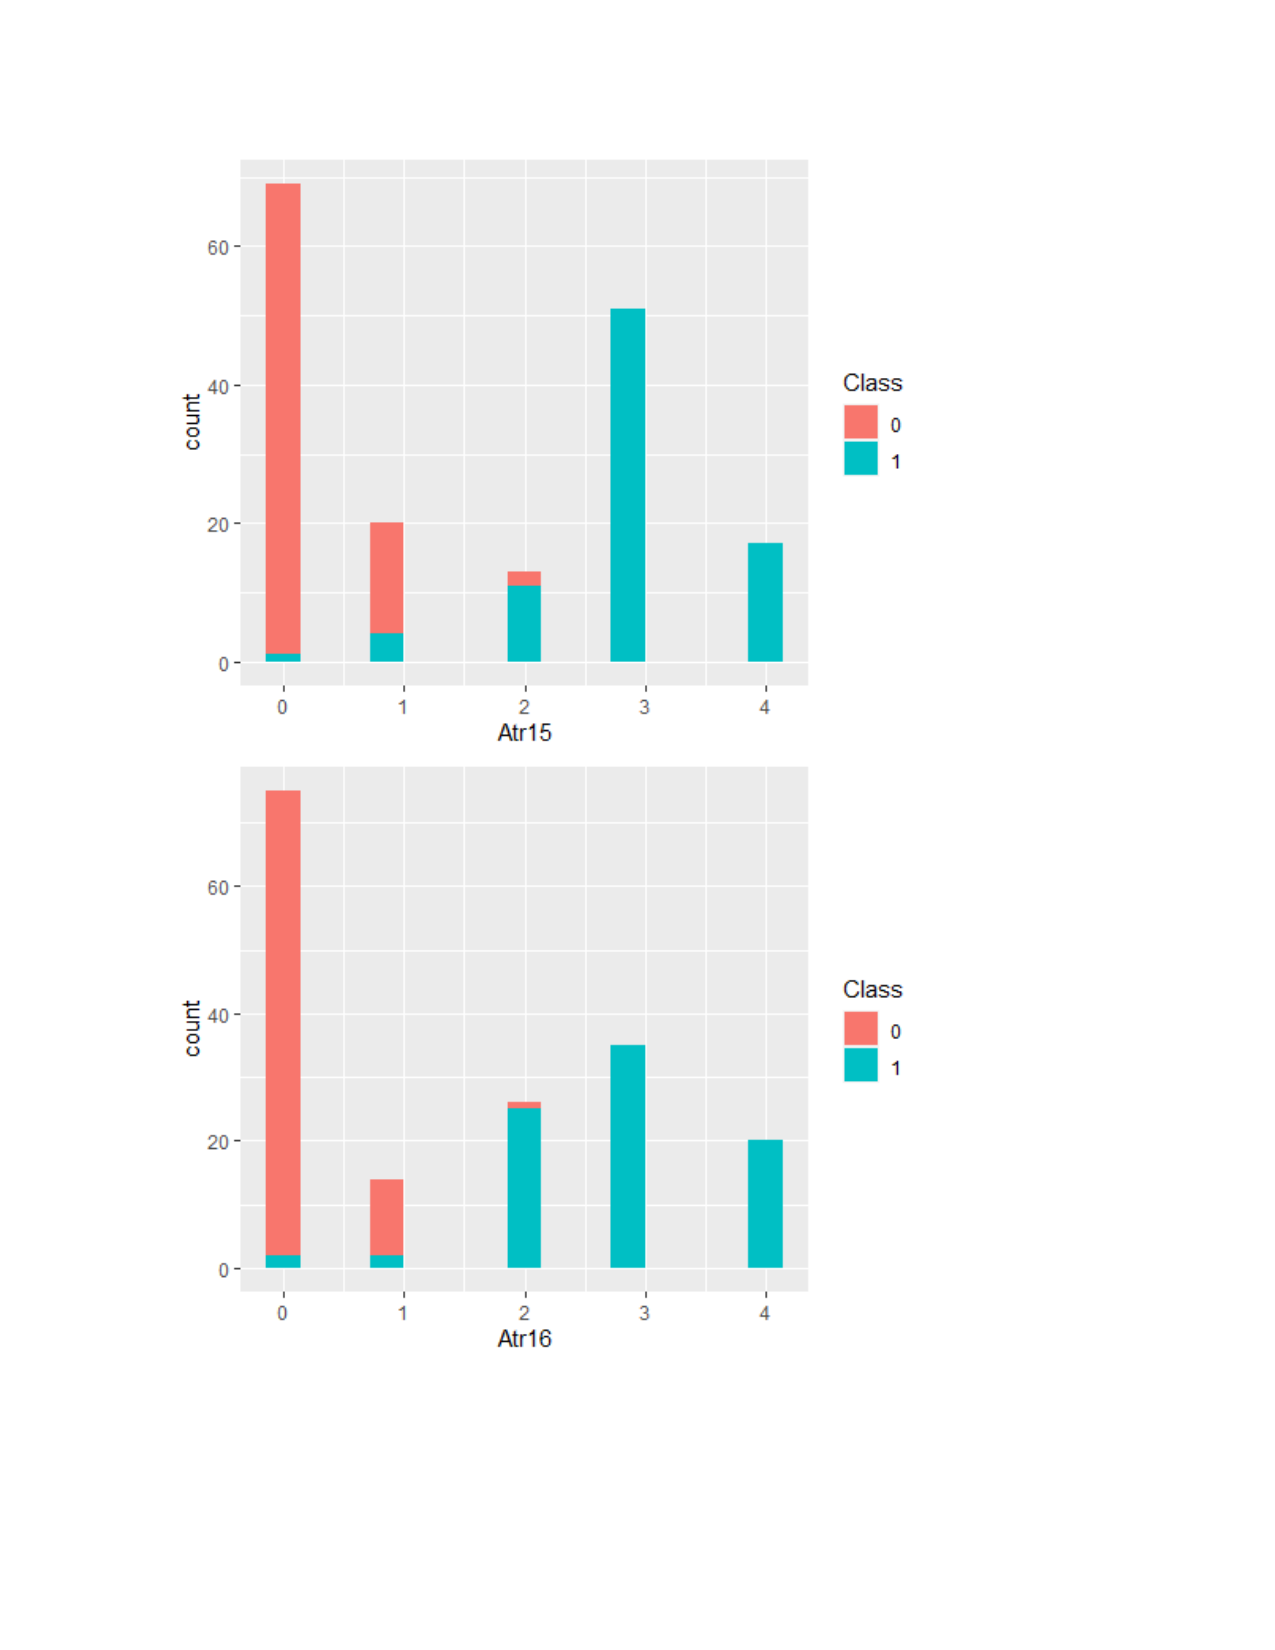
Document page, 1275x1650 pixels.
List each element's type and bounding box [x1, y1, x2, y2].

picture [168, 150, 927, 1363]
